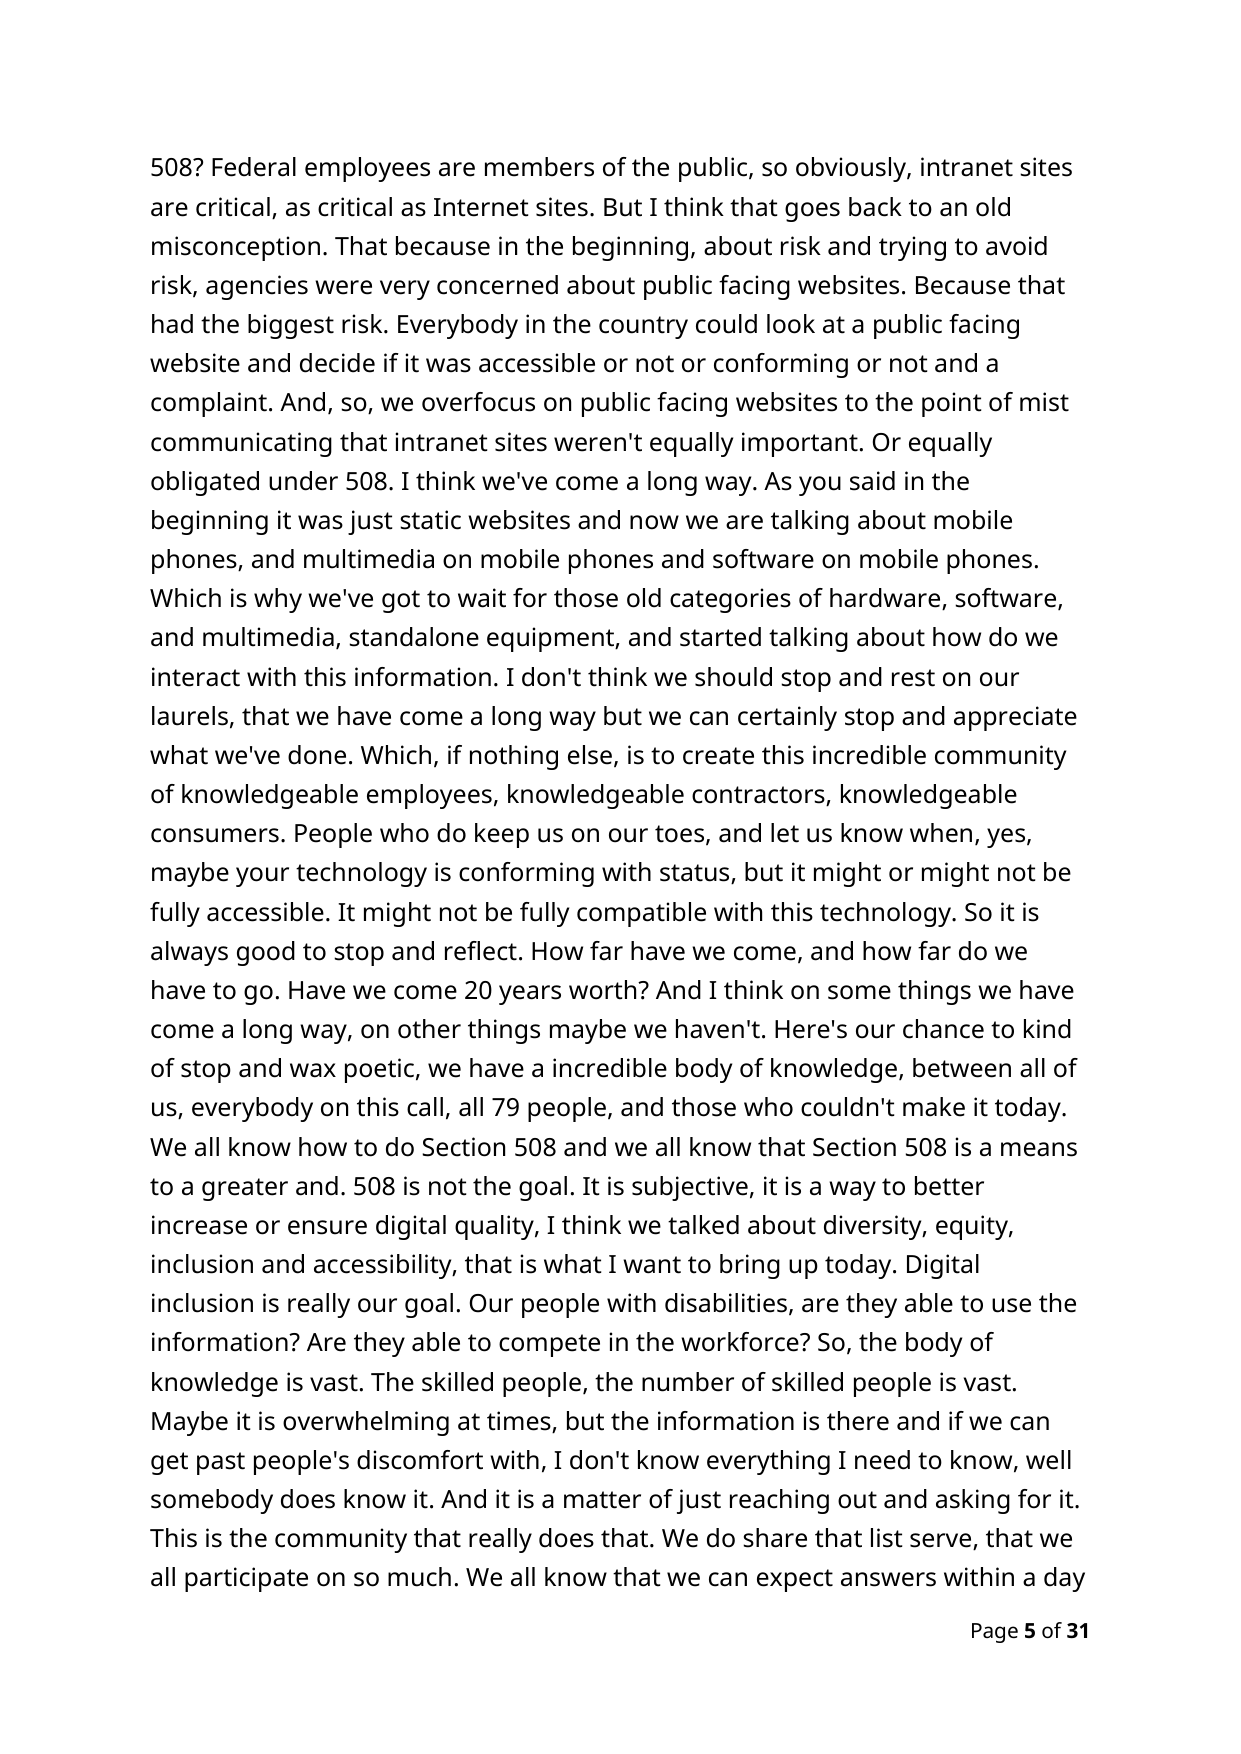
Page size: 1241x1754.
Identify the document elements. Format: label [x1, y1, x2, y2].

text [150, 150, 1090, 1594]
